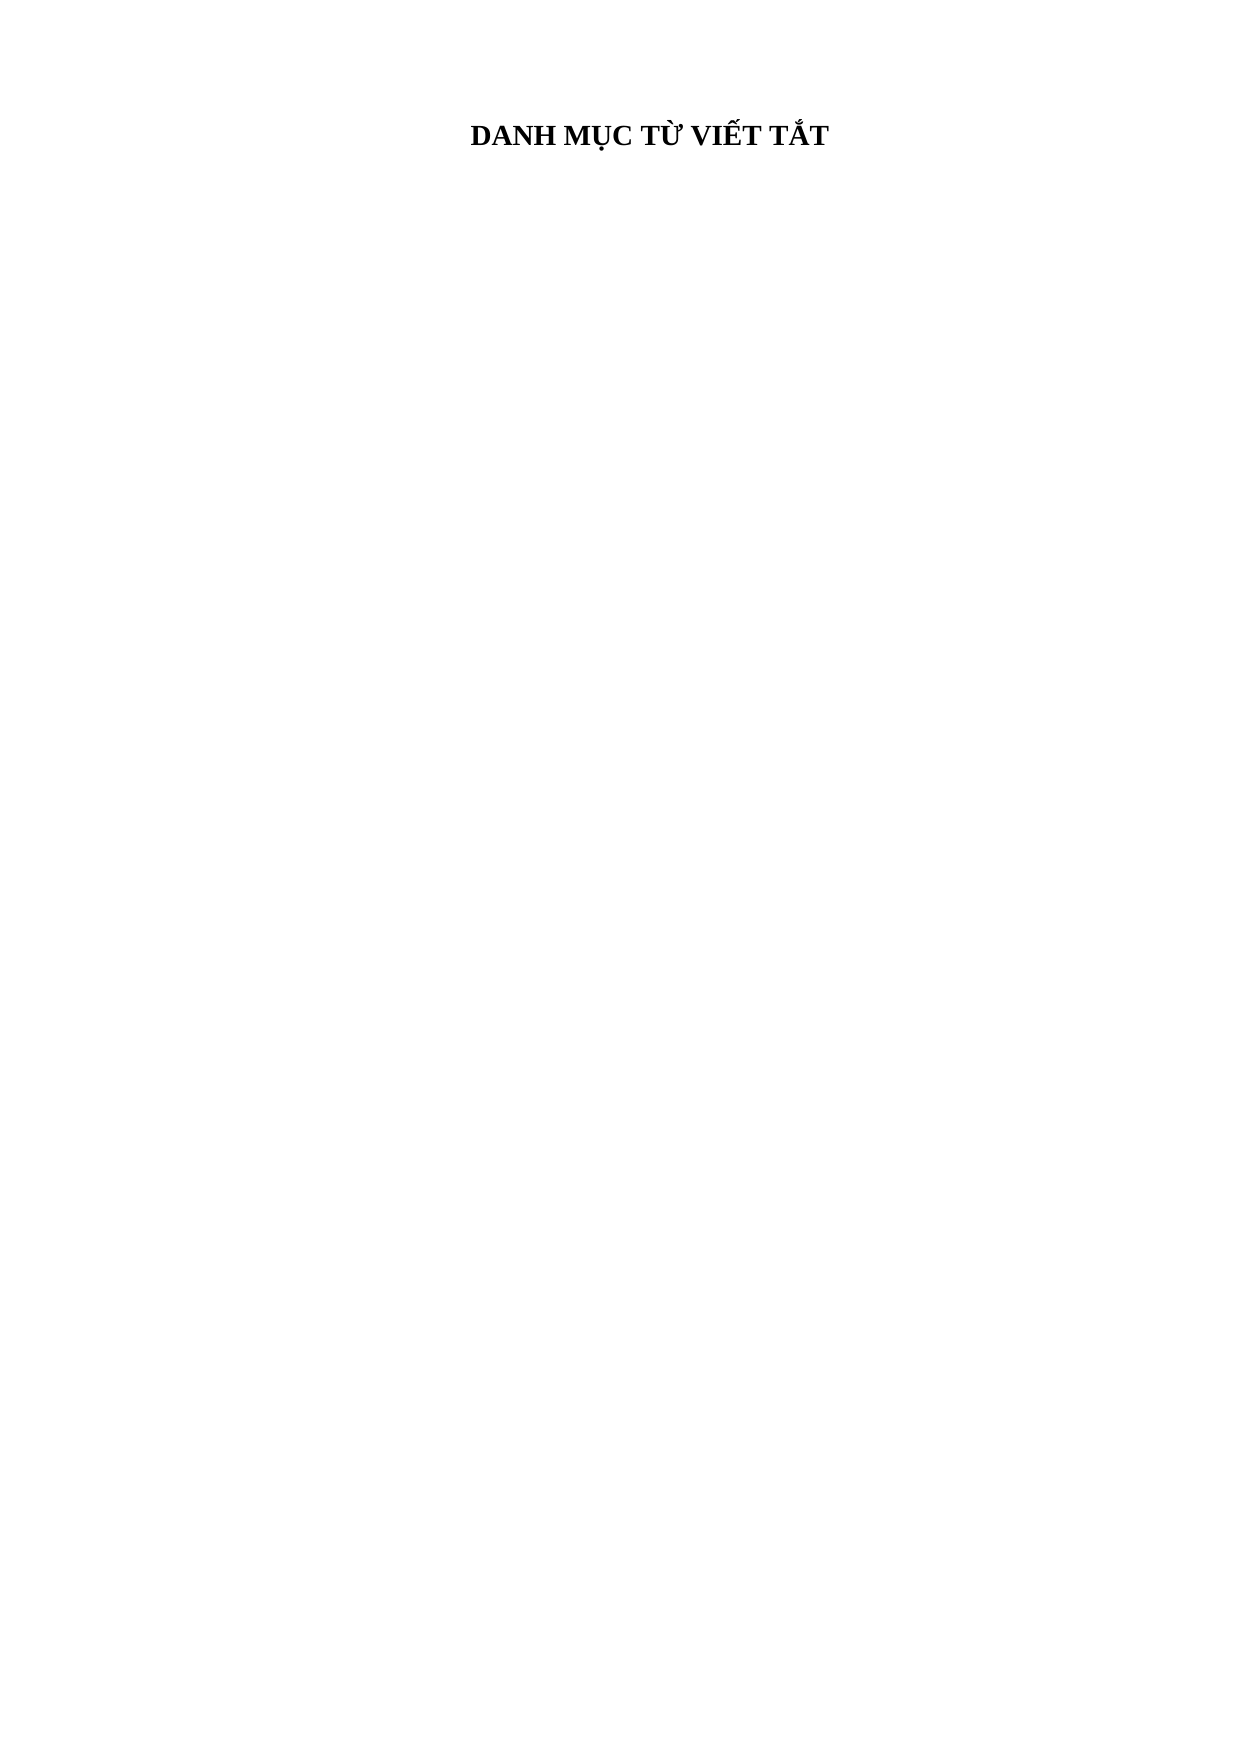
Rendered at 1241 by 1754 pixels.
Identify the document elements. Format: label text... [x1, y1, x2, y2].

text DANH MỤC TỪ VIẾT TẮT [177, 118, 1122, 152]
